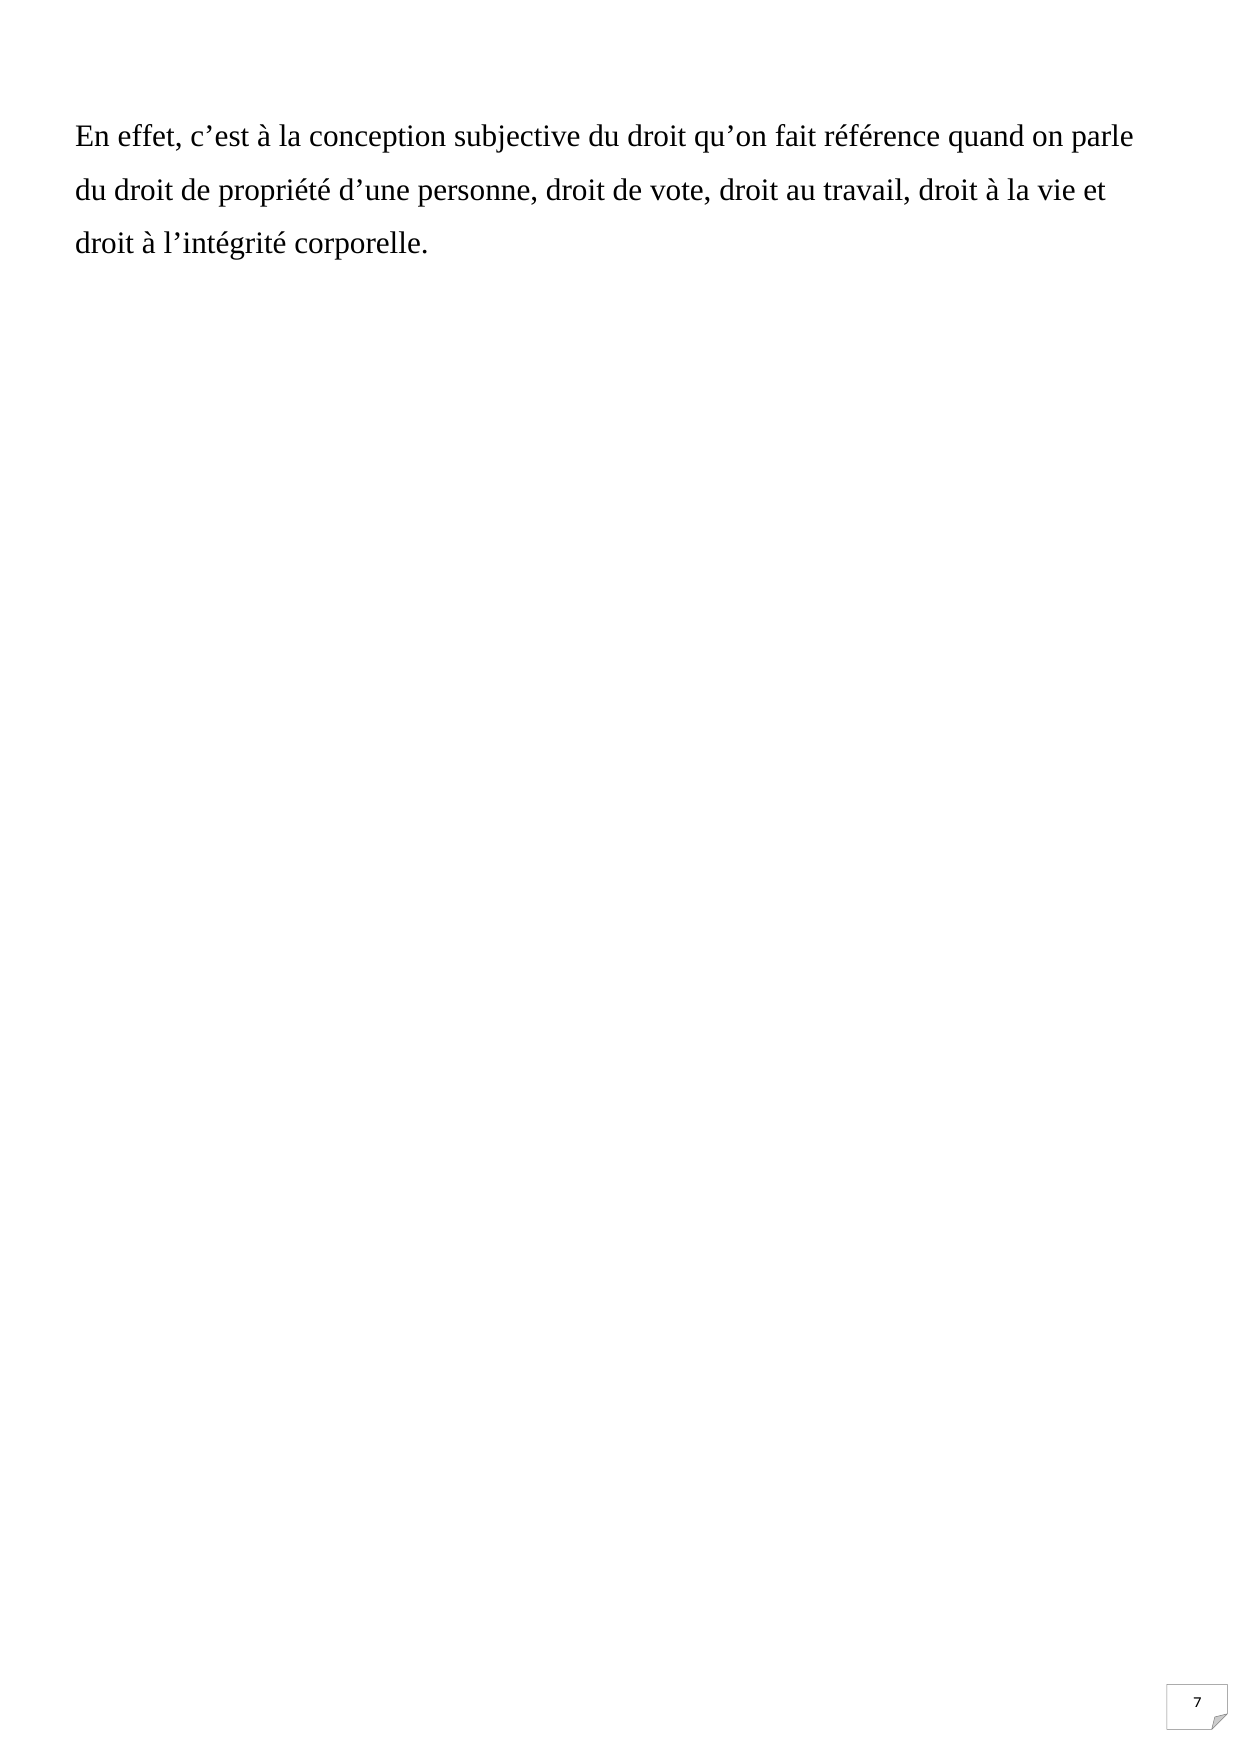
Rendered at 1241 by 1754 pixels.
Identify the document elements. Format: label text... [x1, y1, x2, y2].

text En effet, c’est à la conception subjective du droit qu’on fait référence quand on parle du droit de propriété d’une personne, droit de vote, droit au travail, droit à la vie et droit à l’intégrité corporelle. [75, 117, 1165, 261]
